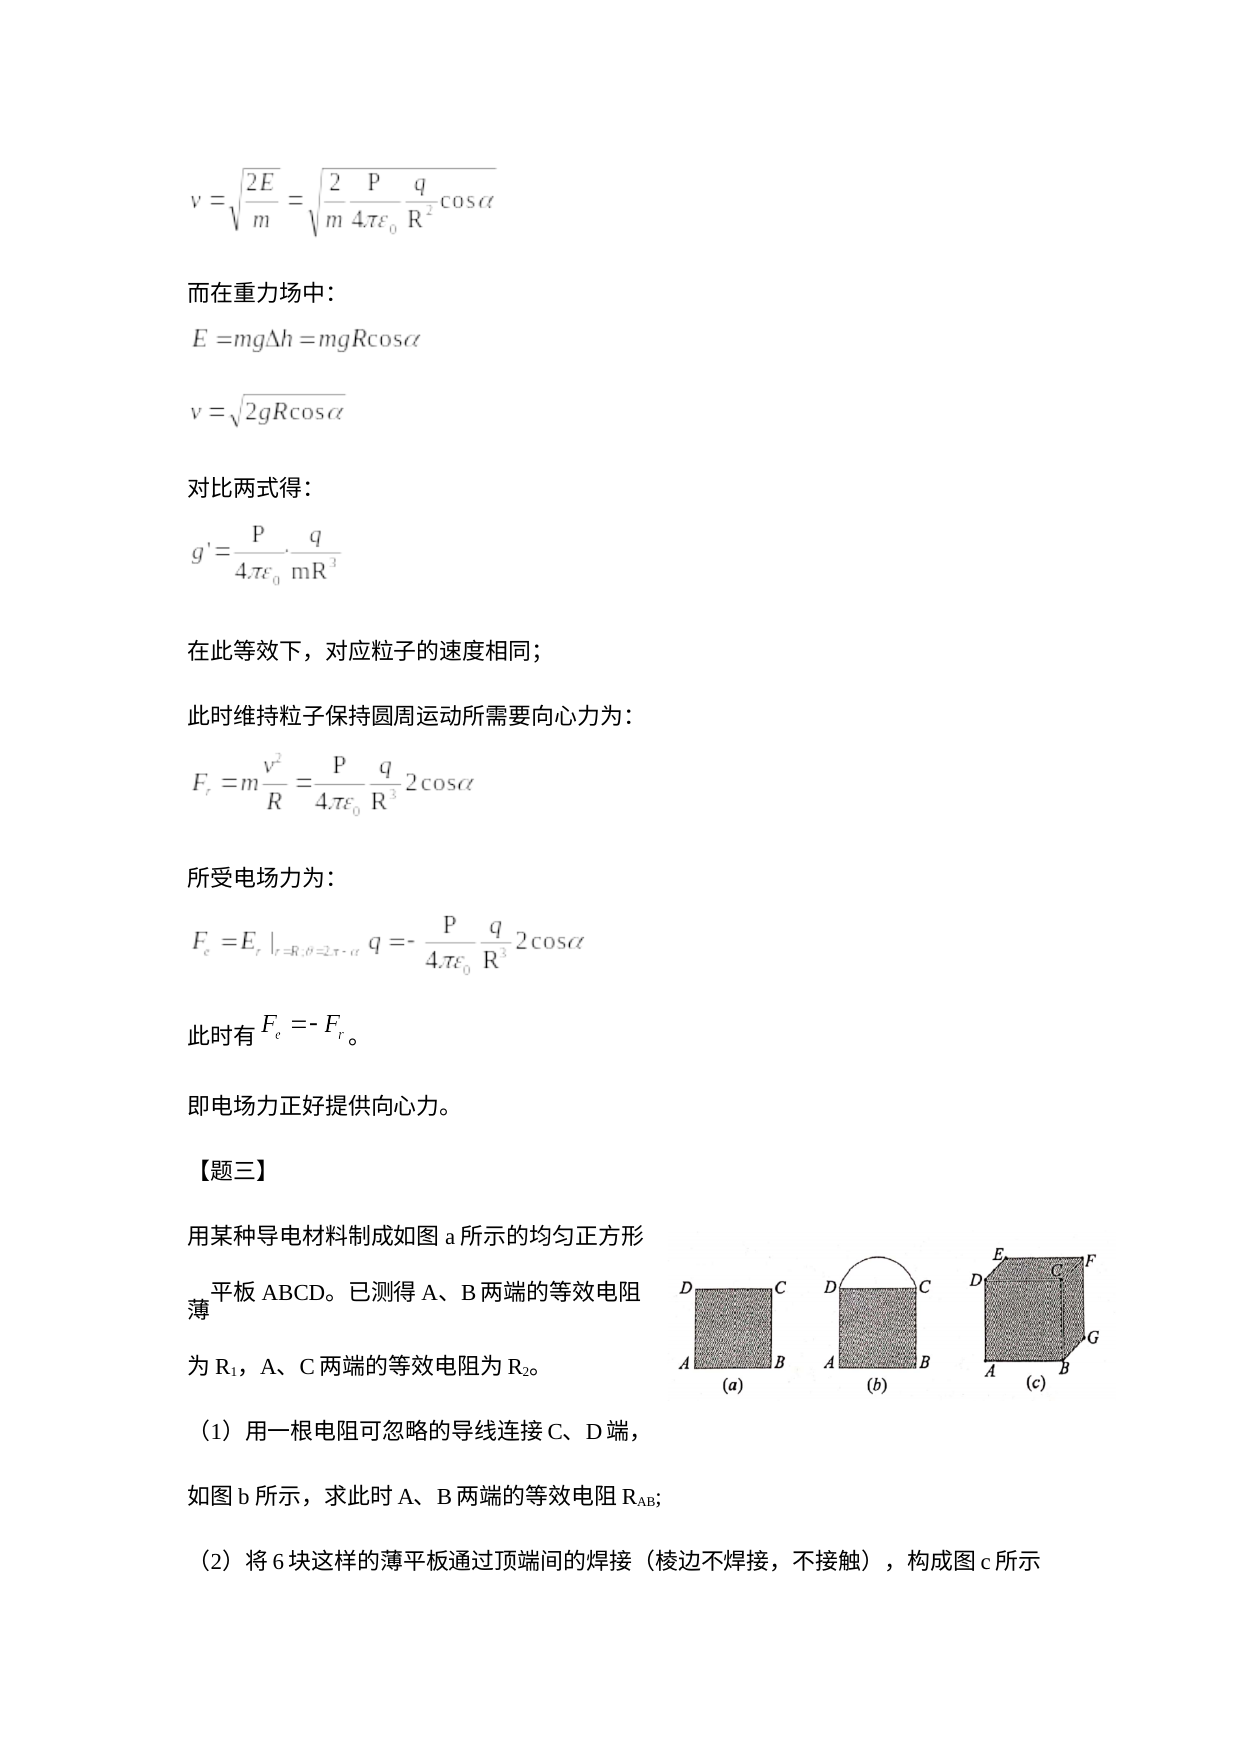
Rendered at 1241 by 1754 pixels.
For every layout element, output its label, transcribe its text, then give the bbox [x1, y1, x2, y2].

text 【题三】 [187, 1137, 1053, 1202]
picture [667, 1230, 1116, 1401]
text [187, 1527, 1053, 1592]
text 此时有。 [187, 1007, 1053, 1072]
text 即电场力正好提供向心力。 [187, 1072, 1053, 1137]
text 而在重力场中： [187, 259, 1053, 324]
text 对比两式得： [187, 454, 1053, 519]
text （1）用一根电阻可忽略的导线连接C、D端，如图b 所示，求此时A、B两端的等效电阻RAB; [187, 1397, 1053, 1527]
text 在此等效下，对应粒子的速度相同； [187, 617, 1053, 682]
text 所受电场力为： [187, 844, 1053, 909]
text 此时维持粒子保持圆周运动所需要向心力为： [187, 682, 1053, 747]
